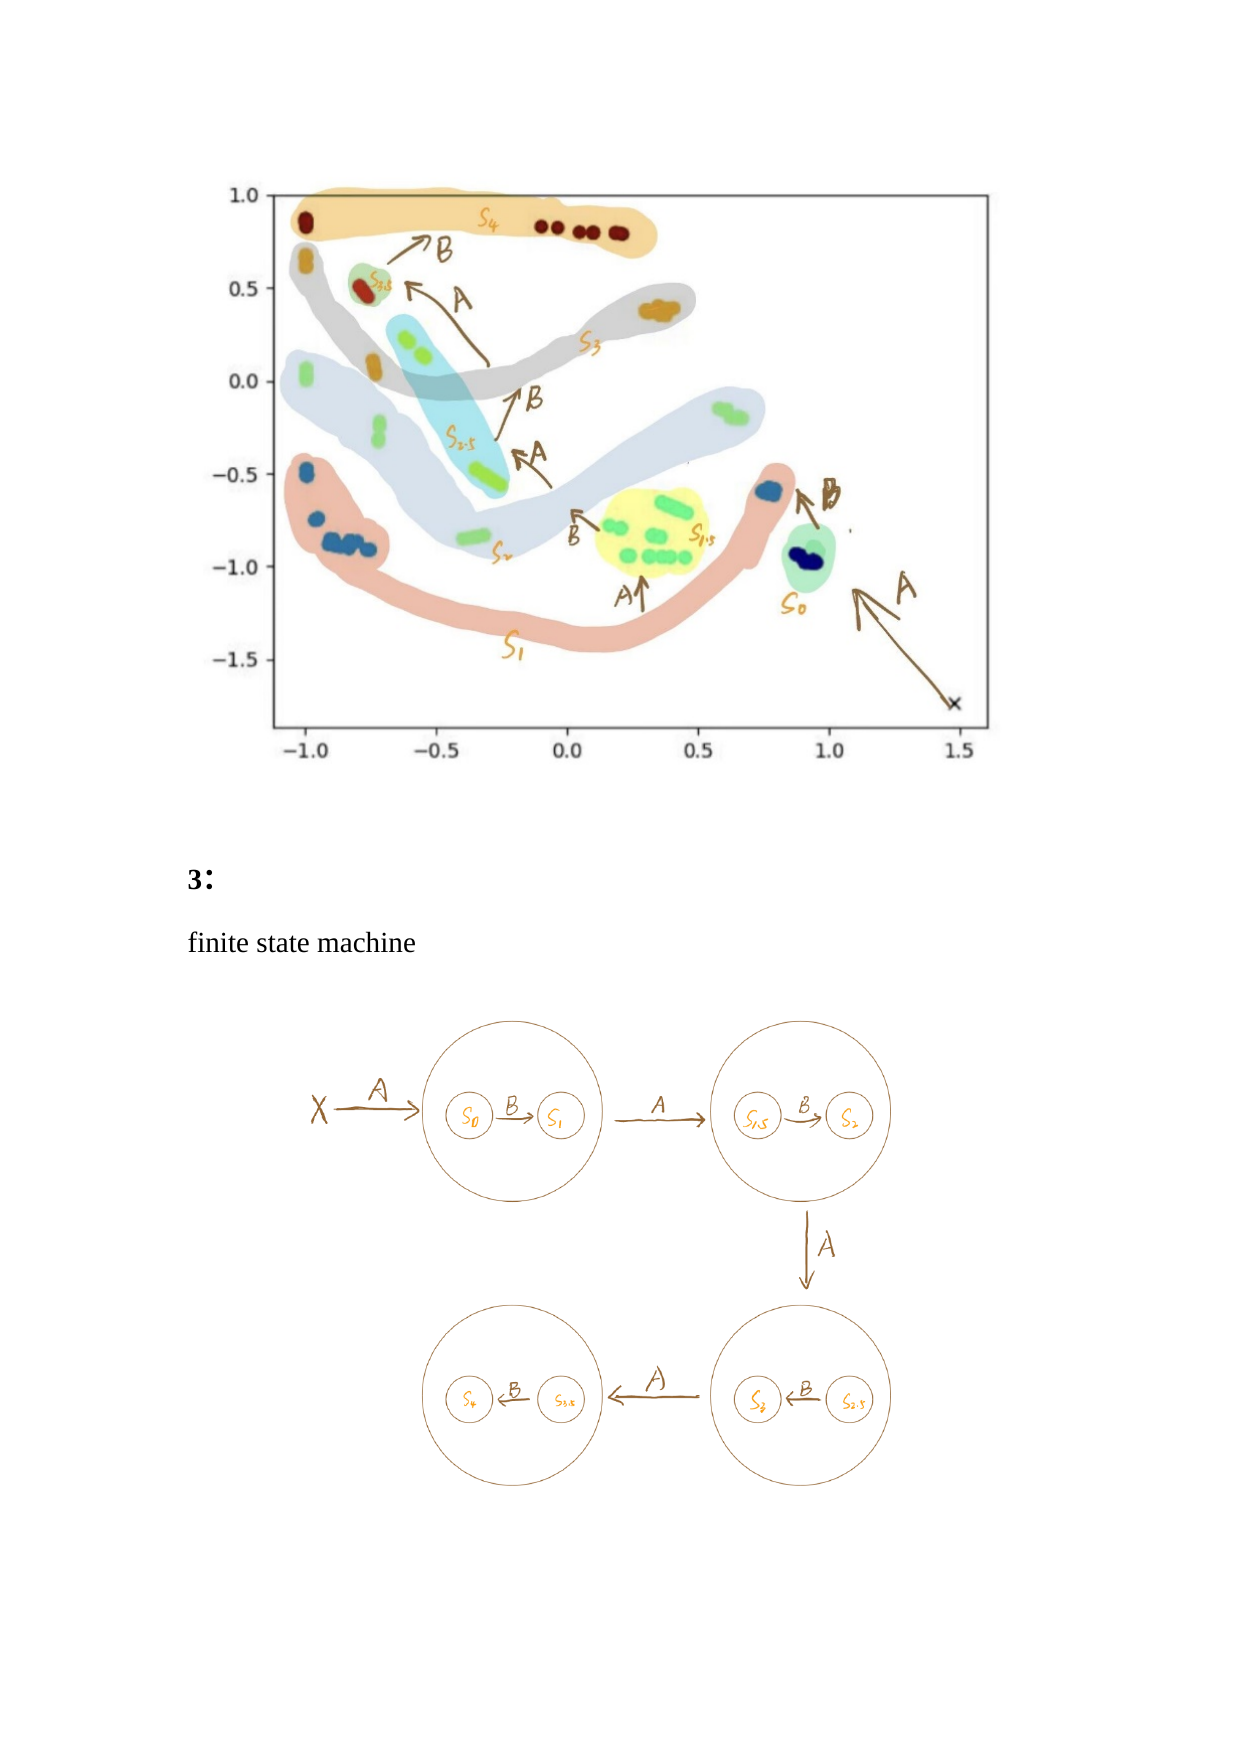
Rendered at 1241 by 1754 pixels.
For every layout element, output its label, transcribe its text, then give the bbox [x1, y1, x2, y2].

picture [302, 1007, 938, 1505]
picture [187, 162, 1057, 783]
text finite state machine [187, 909, 1053, 974]
text 3： [187, 844, 1053, 909]
